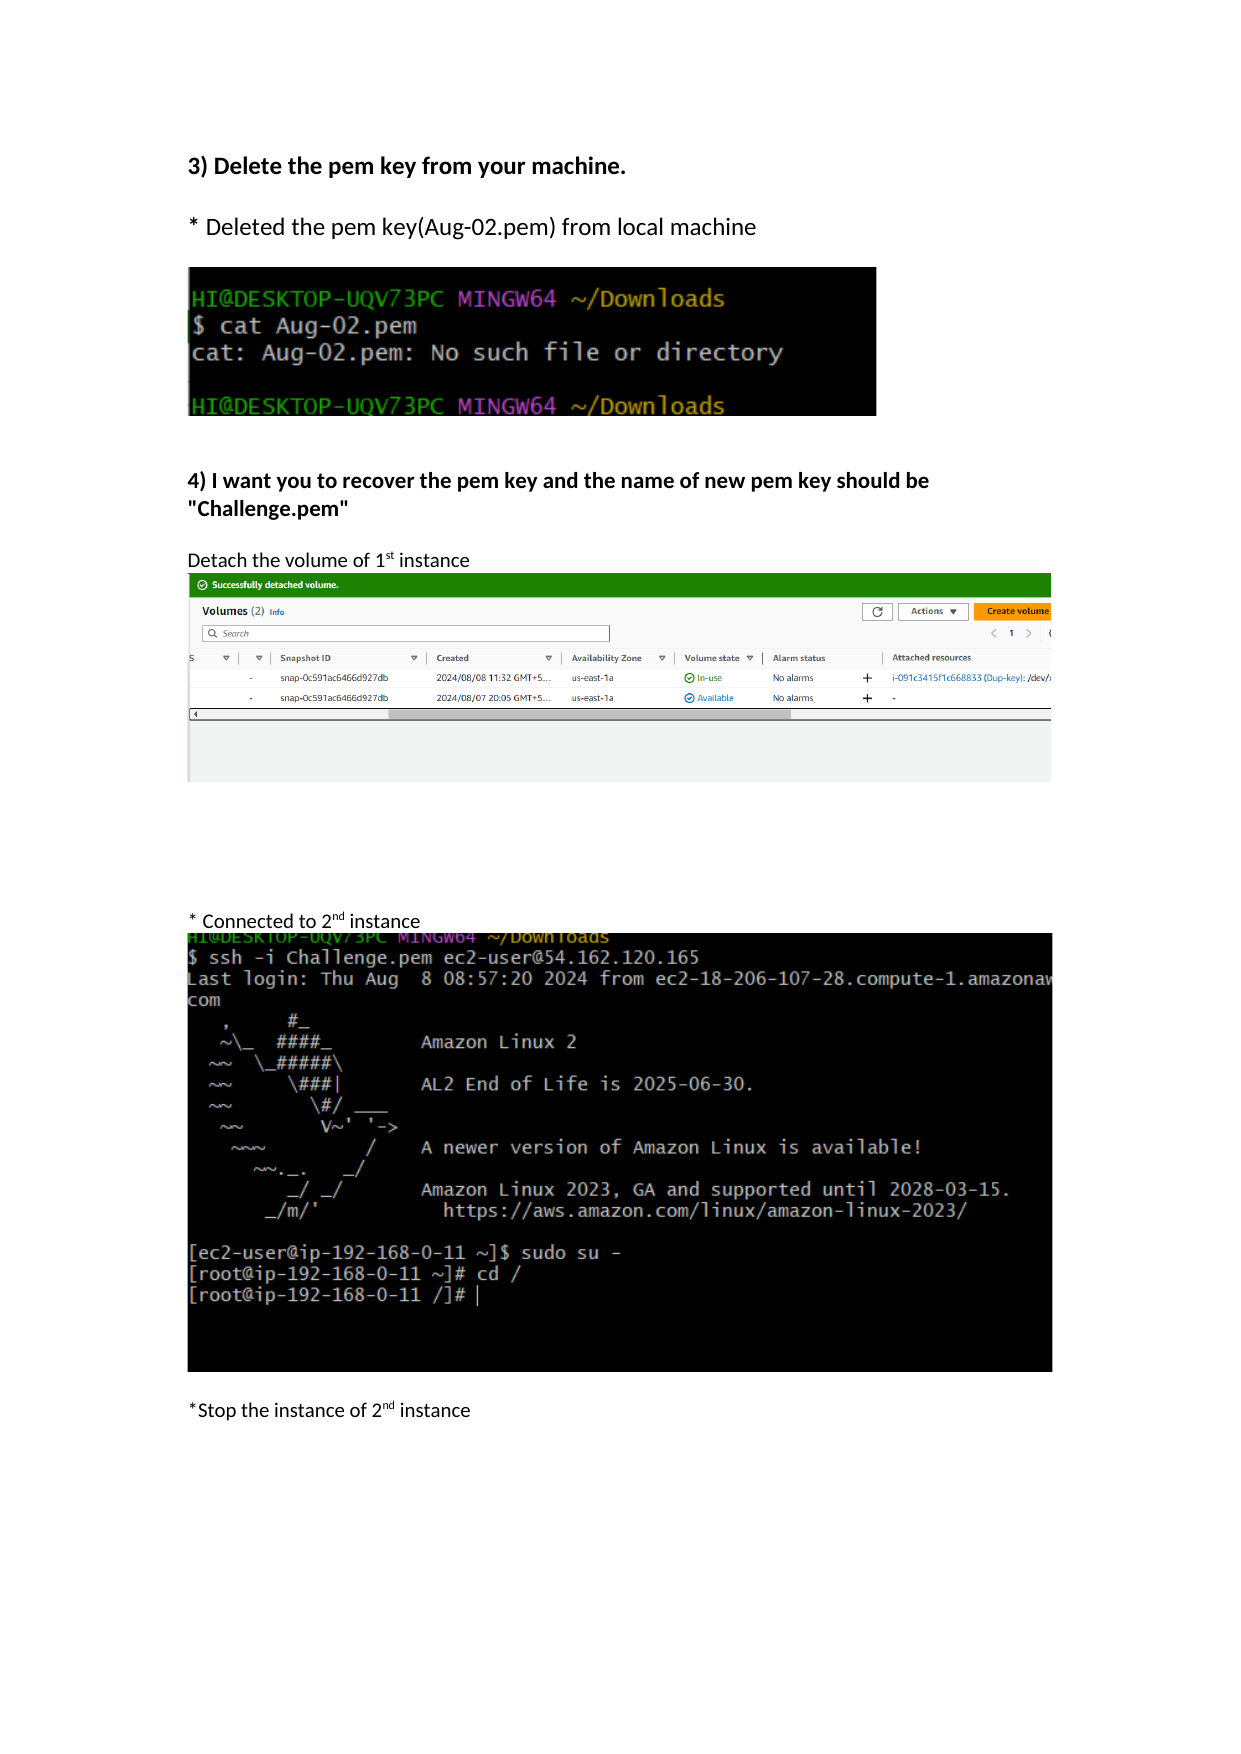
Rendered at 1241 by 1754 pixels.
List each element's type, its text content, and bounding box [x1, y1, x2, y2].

list * Deleted the pem key(Aug-02.pem) from local machine [187, 211, 1053, 242]
list Detach the volume of 1st instance [187, 548, 1053, 573]
picture [187, 573, 1052, 782]
list Delete the pem key from your machine. [187, 150, 1053, 181]
list 4) I want you to recover the pem key and the name of new pem key should be "Challenge.pem" [187, 466, 1053, 522]
list * Connected to 2nd instance [187, 908, 1053, 933]
picture [187, 267, 877, 416]
picture [187, 933, 1053, 1372]
list *Stop the instance of 2nd instance [187, 1397, 1053, 1423]
